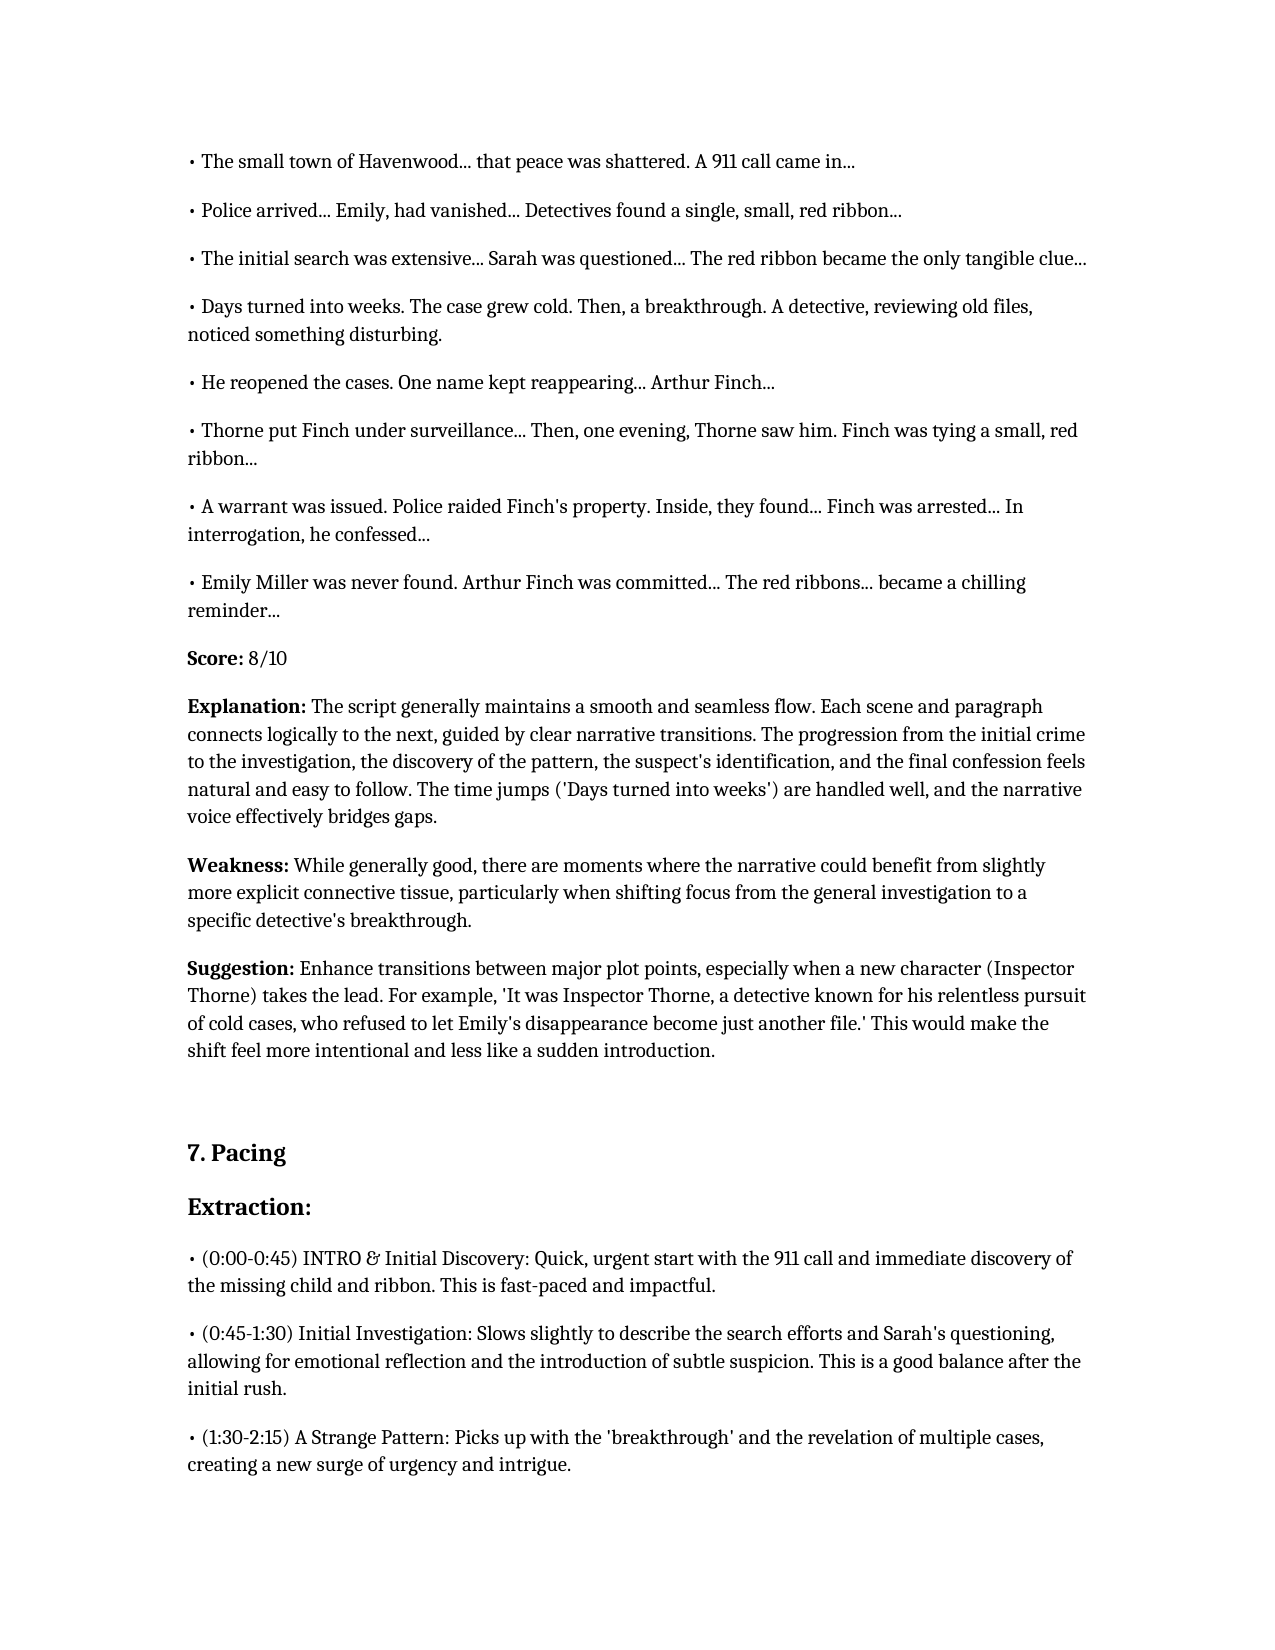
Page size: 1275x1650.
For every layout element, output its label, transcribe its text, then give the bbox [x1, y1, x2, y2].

text • The small town of Havenwood... that peace was shattered. A 911 call came in... [187, 150, 1087, 174]
text • (1:30-2:15) A Strange Pattern: Picks up with the 'breakthrough' and the revelation of multiple cases, creating a new surge of urgency and intrigue. [187, 1425, 1087, 1477]
text Explanation: The script generally maintains a smooth and seamless flow. Each scene and paragraph connects logically to the next, guided by clear narrative transitions. The progression from the initial crime to the investigation, the discovery of the pattern, the suspect's identification, and the final confession feels natural and easy to follow. The time jumps ('Days turned into weeks') are handled well, and the narrative voice effectively bridges gaps. [187, 695, 1087, 829]
text • He reopened the cases. One name kept reappearing... Arthur Finch... [187, 371, 1087, 395]
text Score: 8/10 [187, 647, 1087, 671]
text • Police arrived... Emily, had vanished... Detectives found a single, small, red ribbon... [187, 198, 1087, 222]
text Weakness: While generally good, there are moments where the narrative could benefit from slightly more explicit connective tissue, particularly when shifting focus from the general investigation to a specific detective's breakthrough. [187, 853, 1087, 932]
text • Thorne put Finch under surveillance... Then, one evening, Thorne saw him. Finch was tying a small, red ribbon... [187, 419, 1087, 471]
text • Days turned into weeks. The case grew cold. Then, a breakthrough. A detective, reviewing old files, noticed something disturbing. [187, 295, 1087, 346]
text 7. Pacing [187, 1138, 1087, 1167]
text • Emily Miller was never found. Arthur Finch was committed... The red ribbons... became a chilling reminder... [187, 571, 1087, 622]
text Suggestion: Enhance transitions between major plot points, especially when a new character (Inspector Thorne) takes the lead. For example, 'It was Inspector Thorne, a detective known for his relentless pursuit of cold cases, who refused to let Emily's disappearance become just another file.' This would make the shift feel more intentional and less like a sudden introduction. [187, 957, 1087, 1063]
text • A warrant was issued. Police raided Finch's property. Inside, they found... Finch was arrested... In interrogation, he confessed... [187, 495, 1087, 546]
text • (0:45-1:30) Initial Investigation: Slows slightly to describe the search efforts and Sarah's questioning, allowing for emotional reflection and the introduction of subtle suspicion. This is a good balance after the initial rush. [187, 1322, 1087, 1401]
text • The initial search was extensive... Sarah was questioned... The red ribbon became the only tangible clue... [187, 247, 1087, 271]
text Extraction: [187, 1192, 1087, 1221]
text • (0:00-0:45) INTRO & Initial Discovery: Quick, urgent start with the 911 call and immediate discovery of the missing child and ribbon. This is fast-paced and impactful. [187, 1246, 1087, 1298]
